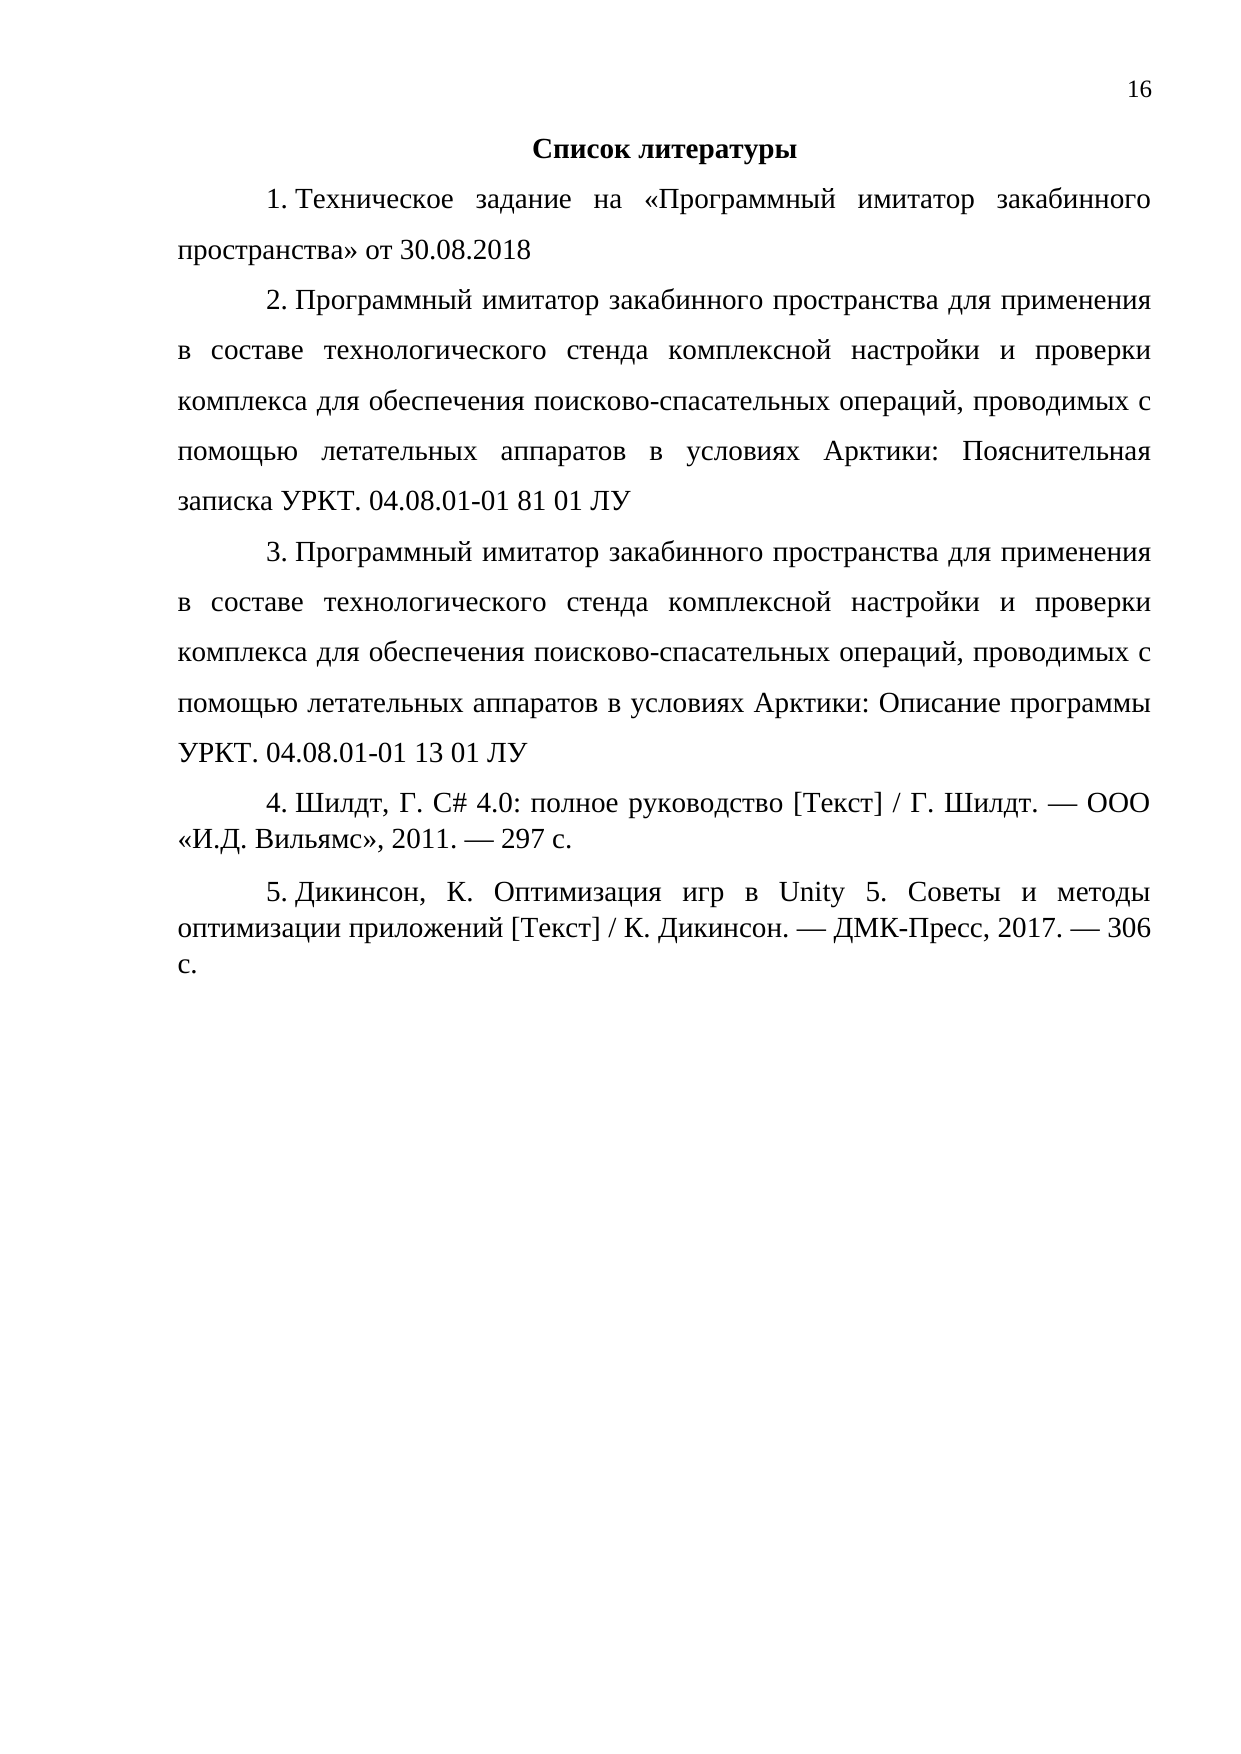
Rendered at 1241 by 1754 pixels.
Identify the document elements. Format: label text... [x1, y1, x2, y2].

list Программный имитатор закабинного пространства для применения в составе технологического стенда комплексной настройки и проверки комплекса для обеспечения поисково-спасательных операций, проводимых с помощью летательных аппаратов в условиях Арктики: Пояснительная записка УРКТ. 04.08.01-01 81 01 ЛУ [177, 282, 1152, 517]
list Техническое задание на «Программный имитатор закабинного пространства» от 30.08.2018 [177, 182, 1152, 265]
list Шилдт, Г. C# 4.0: полное руководство [Текст] / Г. Шилдт. — ООО «И.Д. Вильямс», 2011. — 297 с. [177, 785, 1152, 855]
list Дикинсон, К. Оптимизация игр в Unity 5. Советы и методы оптимизации приложений [Текст] / К. Дикинсон. — ДМК-Пресс, 2017. — 306 с. [177, 874, 1152, 980]
list Программный имитатор закабинного пространства для применения в составе технологического стенда комплексной настройки и проверки комплекса для обеспечения поисково-спасательных операций, проводимых с помощью летательных аппаратов в условиях Арктики: Описание программы УРКТ. 04.08.01-01 13 01 ЛУ [177, 534, 1152, 768]
subtitle Список литературы [177, 131, 1152, 165]
